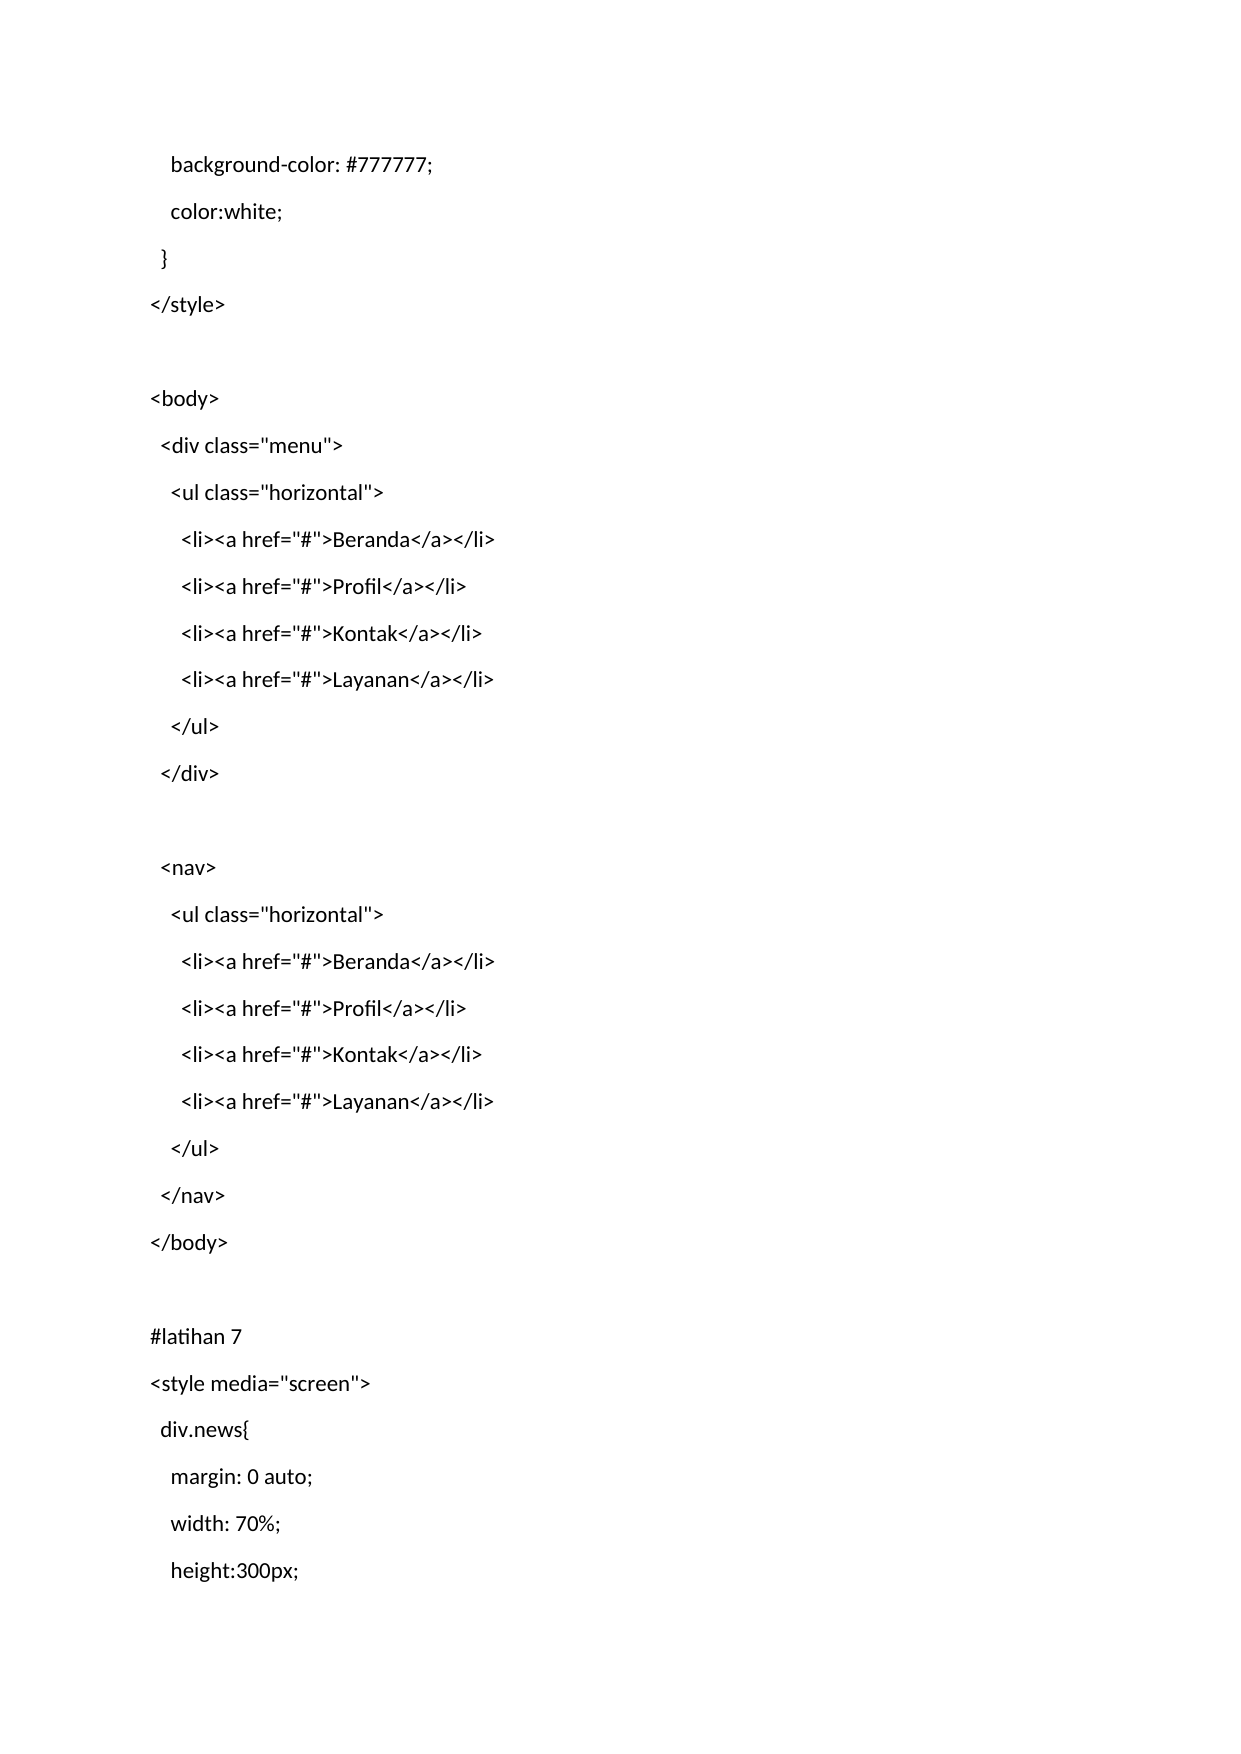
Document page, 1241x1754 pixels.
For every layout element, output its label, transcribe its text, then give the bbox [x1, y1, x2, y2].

text color:white; [150, 197, 1090, 225]
text <style media="screen"> [150, 1369, 1090, 1397]
text <body> [150, 384, 1090, 412]
text <li><a href="#">Profil</a></li> [150, 994, 1090, 1022]
text </nav> [150, 1181, 1090, 1209]
text <li><a href="#">Beranda</a></li> [150, 947, 1090, 975]
text </style> [150, 291, 1090, 319]
text </body> [150, 1228, 1090, 1256]
text <li><a href="#">Kontak</a></li> [150, 1041, 1090, 1069]
text <nav> [150, 853, 1090, 881]
text width: 70%; [150, 1509, 1090, 1537]
text <li><a href="#">Profil</a></li> [150, 572, 1090, 600]
text #latihan 7 [150, 1322, 1090, 1350]
text <ul class="horizontal"> [150, 478, 1090, 506]
text margin: 0 auto; [150, 1462, 1090, 1491]
text </ul> [150, 712, 1090, 741]
text </ul> [150, 1134, 1090, 1162]
text height:300px; [150, 1556, 1090, 1584]
text <li><a href="#">Layanan</a></li> [150, 666, 1090, 694]
text <li><a href="#">Kontak</a></li> [150, 619, 1090, 647]
text div.news{ [150, 1416, 1090, 1444]
text <div class="menu"> [150, 431, 1090, 459]
text <ul class="horizontal"> [150, 900, 1090, 928]
text <li><a href="#">Layanan</a></li> [150, 1087, 1090, 1116]
text background-color: #777777; [150, 150, 1090, 178]
text <li><a href="#">Beranda</a></li> [150, 525, 1090, 553]
text } [150, 244, 1090, 272]
text </div> [150, 759, 1090, 787]
